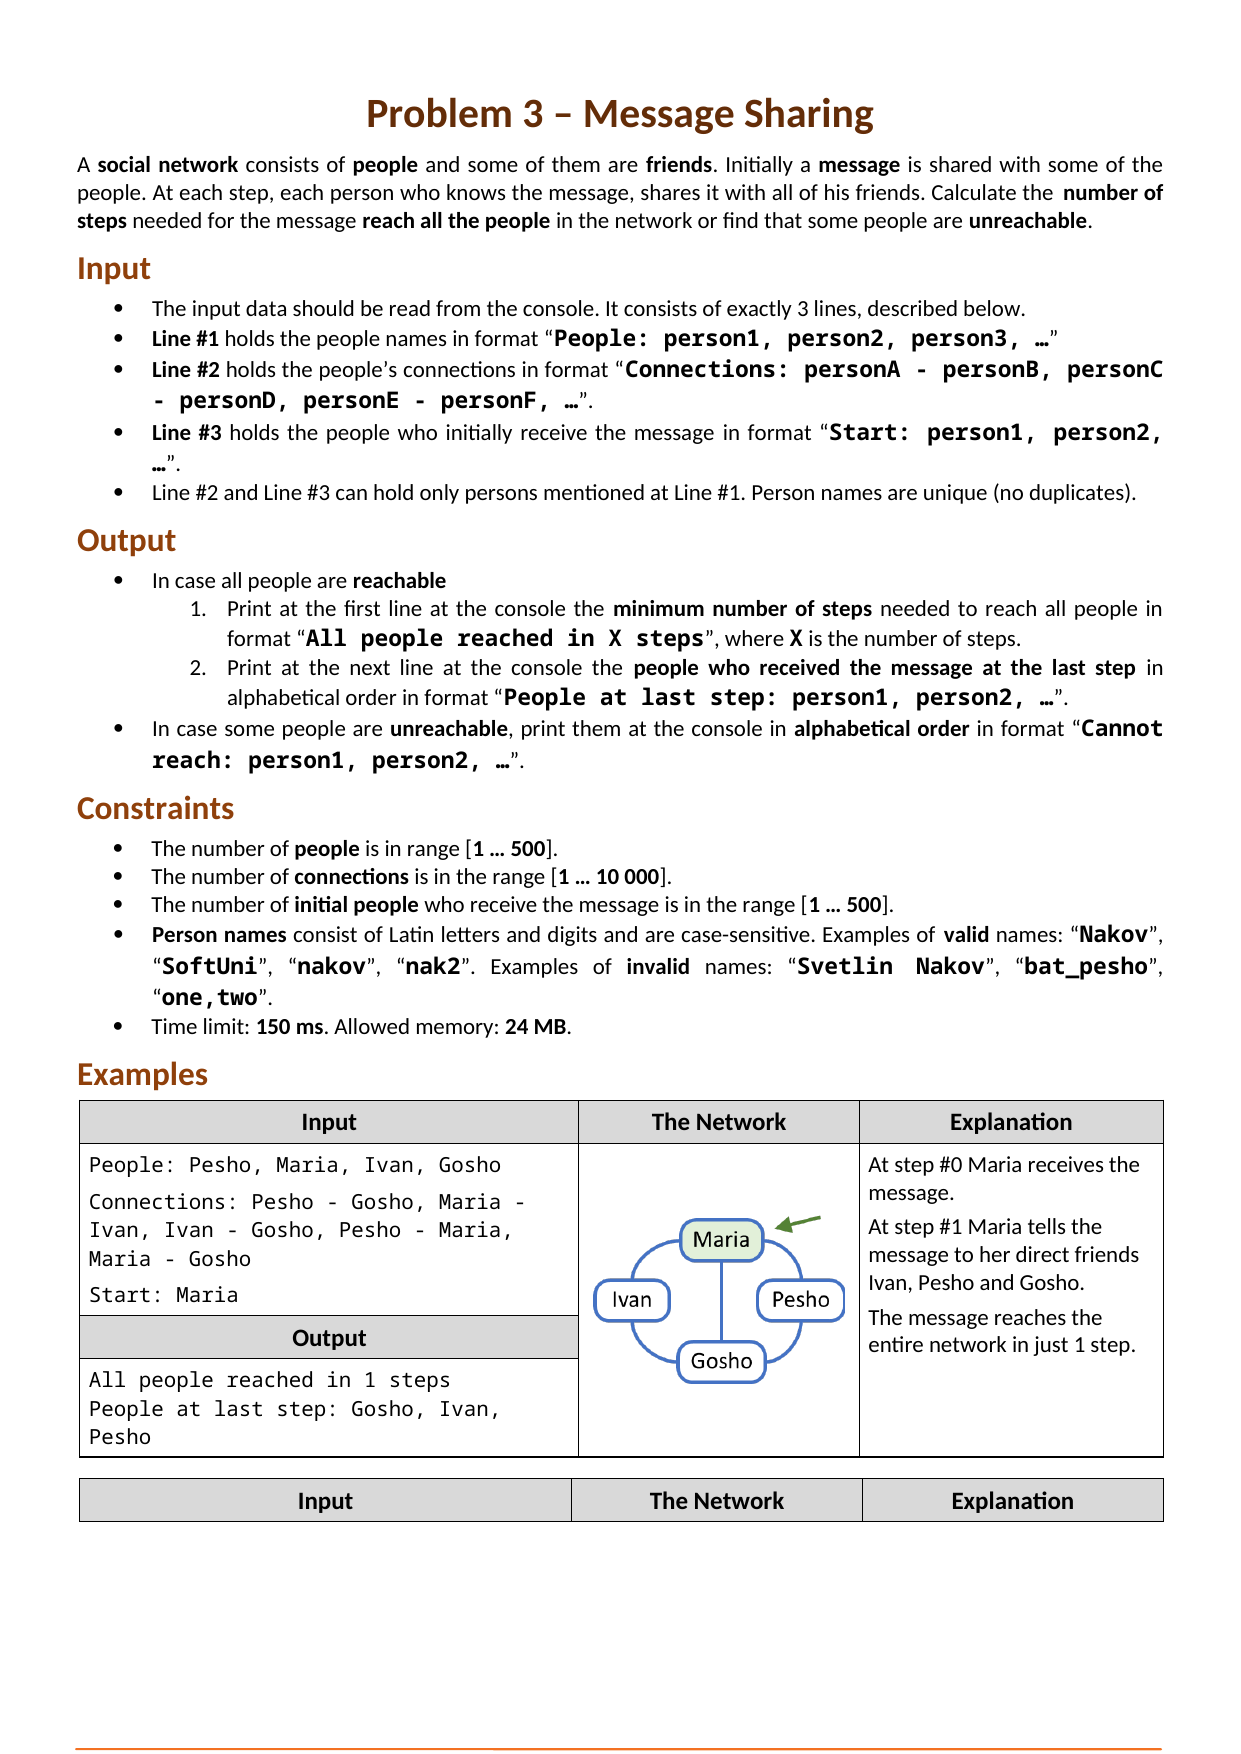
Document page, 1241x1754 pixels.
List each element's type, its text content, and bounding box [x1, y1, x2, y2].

table_header The Network [572, 1479, 862, 1521]
list Line #3 holds the people who initially receive the message in format “Start: person1, person2, …”. [114, 416, 1163, 478]
list The number of connections is in the range [1 … 10 000]. [114, 862, 1163, 890]
list Time limit: 150 ms. Allowed memory: 24 MB. [114, 1012, 1163, 1040]
table_cell At step #0 Maria receives the message. At step #1 Maria tells the message to her direct friends Ivan, Pesho and Gosho. The message reaches the entire network in just 1 step. [860, 1144, 1163, 1456]
list The number of people is in range [1 … 500]. [114, 834, 1163, 862]
table_header Input [80, 1479, 571, 1521]
text A social network consists of people and some of them are friends. Initially a message is shared with some of the people. At each step, each person who knows the message, shares it with all of his friends. Calculate the number of steps needed for the message reach all the people in the network or find that some people are unreachable. [77, 150, 1163, 234]
table_cell Output [80, 1316, 578, 1358]
table_header Input [80, 1101, 578, 1143]
table_header The Network [579, 1101, 859, 1143]
table_header Explanation [860, 1101, 1163, 1143]
list In case some people are unreachable, print them at the console in alphabetical order in format “Cannot reach: person1, person2, …”. [114, 712, 1163, 775]
subtitle Problem 3 – Message Sharing [77, 87, 1163, 138]
table_header Explanation [863, 1479, 1163, 1521]
subtitle Examples [77, 1053, 1163, 1093]
list The input data should be read from the console. It consists of exactly 3 lines, described below. [114, 294, 1163, 322]
list Print at the first line at the console the minimum number of steps needed to reach all people in format “All people reached in X steps”, where X is the number of steps. [189, 594, 1163, 653]
table_cell People: Pesho, Maria, Ivan, Gosho Connections: Pesho - Gosho, Maria - Ivan, Ivan - Gosho, Pesho - Maria, Maria - Gosho Start: Maria [80, 1144, 578, 1315]
subtitle Constraints [77, 787, 1163, 828]
list Line #1 holds the people names in format “People: person1, person2, person3, …” [114, 322, 1163, 353]
list Print at the next line at the console the people who received the message at the last step in alphabetical order in format “People at last step: person1, person2, …”. [189, 653, 1163, 712]
list The number of initial people who receive the message is in the range [1 … 500]. [114, 890, 1163, 918]
list Person names consist of Latin letters and digits and are case-sensitive. Examples of valid names: “Nakov”, “SoftUni”, “nakov”, “nak2”. Examples of invalid names: “Svetlin Nakov”, “bat_pesho”, “one,two”. [114, 918, 1163, 1012]
picture [593, 1211, 845, 1389]
list Line #2 holds the people’s connections in format “Connections: personA - personB, personC - personD, personE - personF, …”. [114, 353, 1163, 416]
table_cell [579, 1144, 859, 1456]
table_cell All people reached in 1 steps People at last step: Gosho, Ivan, Pesho [80, 1359, 578, 1456]
list Line #2 and Line #3 can hold only persons mentioned at Line #1. Person names are unique (no duplicates). [114, 478, 1163, 506]
subtitle Input [77, 247, 1163, 288]
list In case all people are reachable [114, 566, 1163, 594]
subtitle Output [77, 519, 1163, 559]
